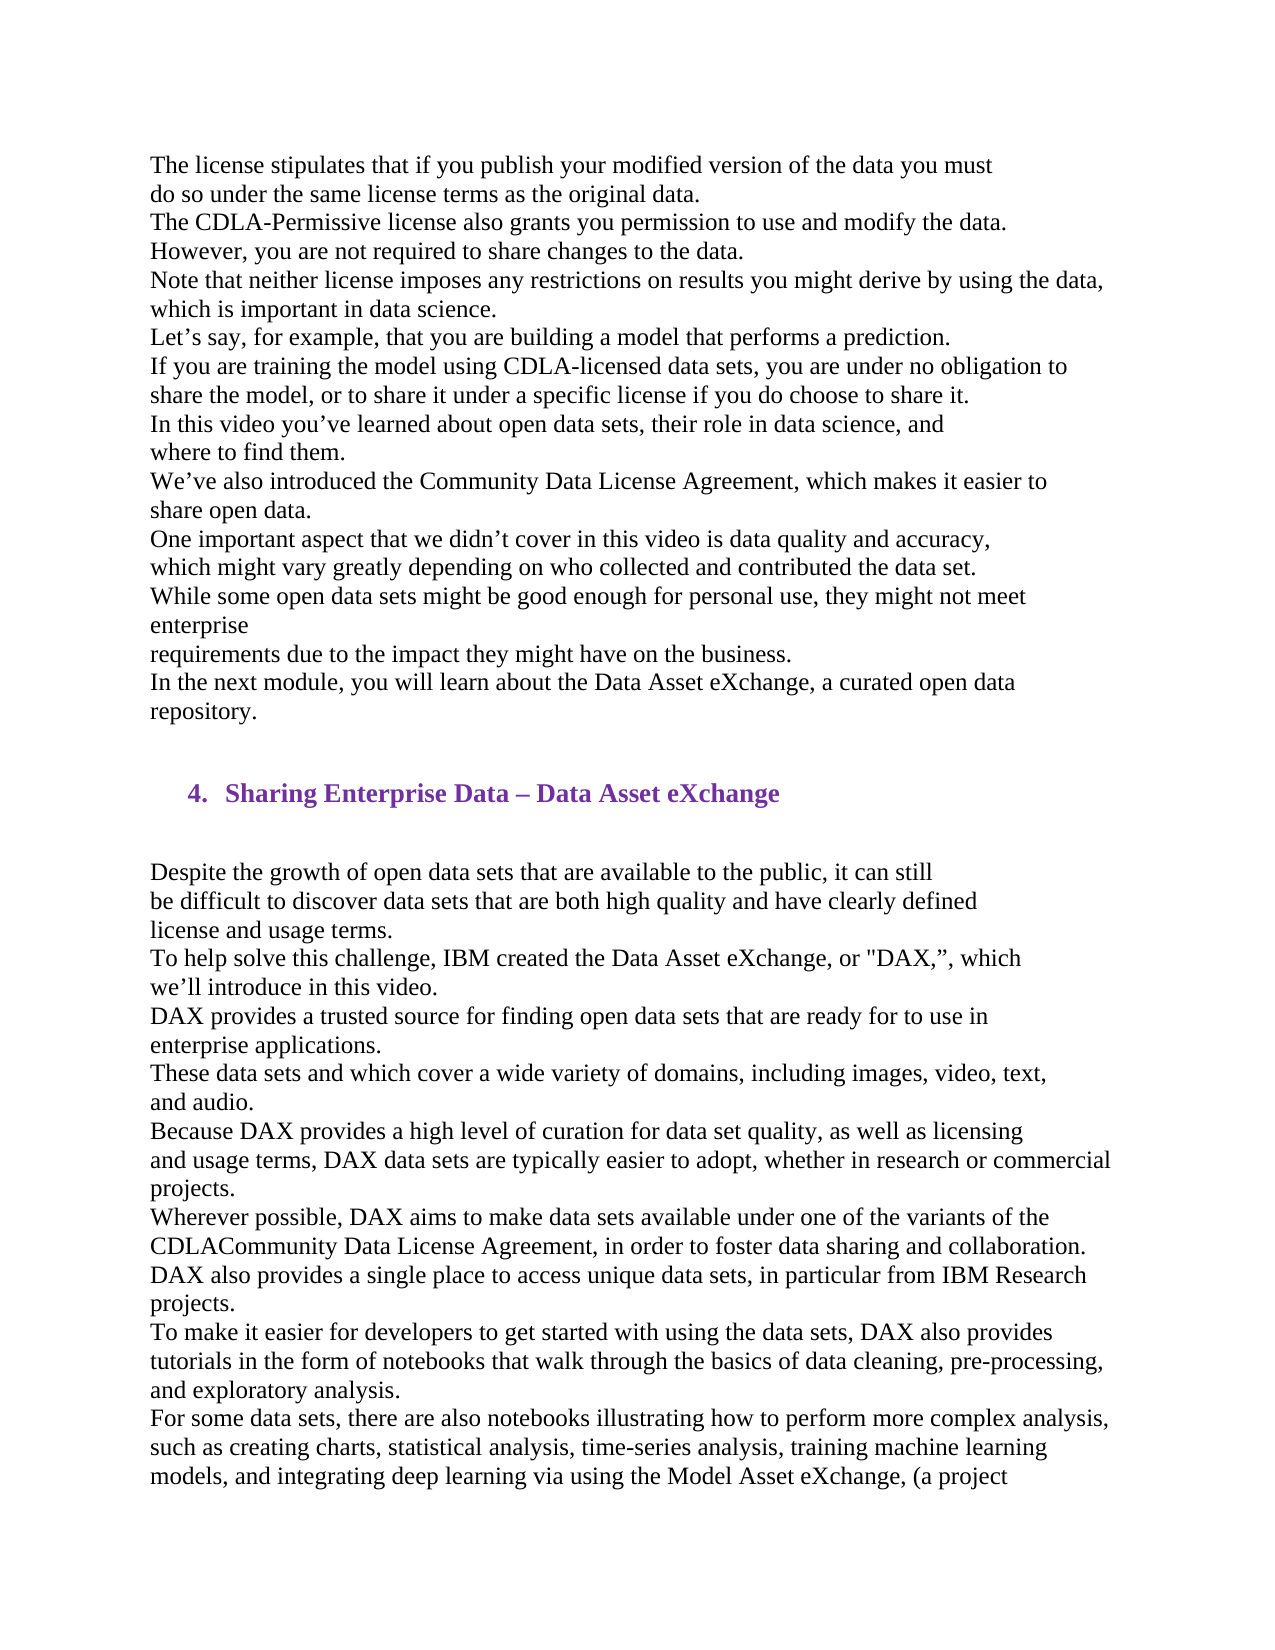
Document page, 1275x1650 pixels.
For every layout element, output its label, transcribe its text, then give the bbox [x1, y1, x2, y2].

text To make it easier for developers to get started with using the data sets, DAX also provides [150, 1317, 1125, 1346]
text share the model, or to share it under a specific license if you do choose to share it. [150, 380, 1125, 409]
text do so under the same license terms as the original data. [150, 179, 1125, 207]
text license and usage terms. [150, 915, 1125, 943]
text Note that neither license imposes any restrictions on results you might derive by using the data, [150, 265, 1125, 294]
text tutorials in the form of notebooks that walk through the basics of data cleaning, pre-processing, [150, 1346, 1125, 1375]
text and usage terms, DAX data sets are typically easier to adopt, whether in research or commercial [150, 1145, 1125, 1173]
text requirements due to the impact they might have on the business. [150, 639, 1125, 667]
text projects. [150, 1173, 1125, 1202]
text However, you are not required to share changes to the data. [150, 236, 1125, 265]
text and audio. [150, 1087, 1125, 1116]
text Because DAX provides a high level of curation for data set quality, as well as licensing [150, 1116, 1125, 1145]
text We’ve also introduced the Community Data License Agreement, which makes it easier to [150, 466, 1125, 495]
text The license stipulates that if you publish your modified version of the data you must [150, 150, 1125, 179]
text which might vary greatly depending on who collected and contributed the data set. [150, 552, 1125, 581]
text where to find them. [150, 437, 1125, 466]
text we’ll introduce in this video. [150, 972, 1125, 1001]
text The CDLA-Permissive license also grants you permission to use and modify the data. [150, 207, 1125, 236]
text projects. [150, 1288, 1125, 1317]
text be difficult to discover data sets that are both high quality and have clearly defined [150, 886, 1125, 915]
text These data sets and which cover a wide variety of domains, including images, video, text, [150, 1058, 1125, 1087]
text DAX also provides a single place to access unique data sets, in particular from IBM Research [150, 1260, 1125, 1288]
text If you are training the model using CDLA-licensed data sets, you are under no obligation to [150, 351, 1125, 380]
subtitle Sharing Enterprise Data – Data Asset eXchange [187, 777, 1125, 808]
text which is important in data science. [150, 294, 1125, 322]
text In the next module, you will learn about the Data Asset eXchange, a curated open data repository. [150, 667, 1125, 725]
text One important aspect that we didn’t cover in this video is data quality and accuracy, [150, 524, 1125, 552]
text share open data. [150, 495, 1125, 524]
text To help solve this challenge, IBM created the Data Asset eXchange, or "DAX,”, which [150, 943, 1125, 972]
text Despite the growth of open data sets that are available to the public, it can still [150, 857, 1125, 886]
text In this video you’ve learned about open data sets, their role in data science, and [150, 409, 1125, 437]
text DAX provides a trusted source for finding open data sets that are ready for to use in [150, 1001, 1125, 1030]
text For some data sets, there are also notebooks illustrating how to perform more complex analysis, [150, 1403, 1125, 1432]
text CDLACommunity Data License Agreement, in order to foster data sharing and collaboration. [150, 1231, 1125, 1260]
text Let’s say, for example, that you are building a model that performs a prediction. [150, 322, 1125, 351]
text and exploratory analysis. [150, 1375, 1125, 1403]
text enterprise applications. [150, 1030, 1125, 1058]
text such as creating charts, statistical analysis, time-series analysis, training machine learning [150, 1432, 1125, 1461]
text Wherever possible, DAX aims to make data sets available under one of the variants of the [150, 1202, 1125, 1231]
text models, and integrating deep learning via using the Model Asset eXchange, (a project [150, 1461, 1125, 1490]
text While some open data sets might be good enough for personal use, they might not meet enterprise [150, 581, 1125, 639]
